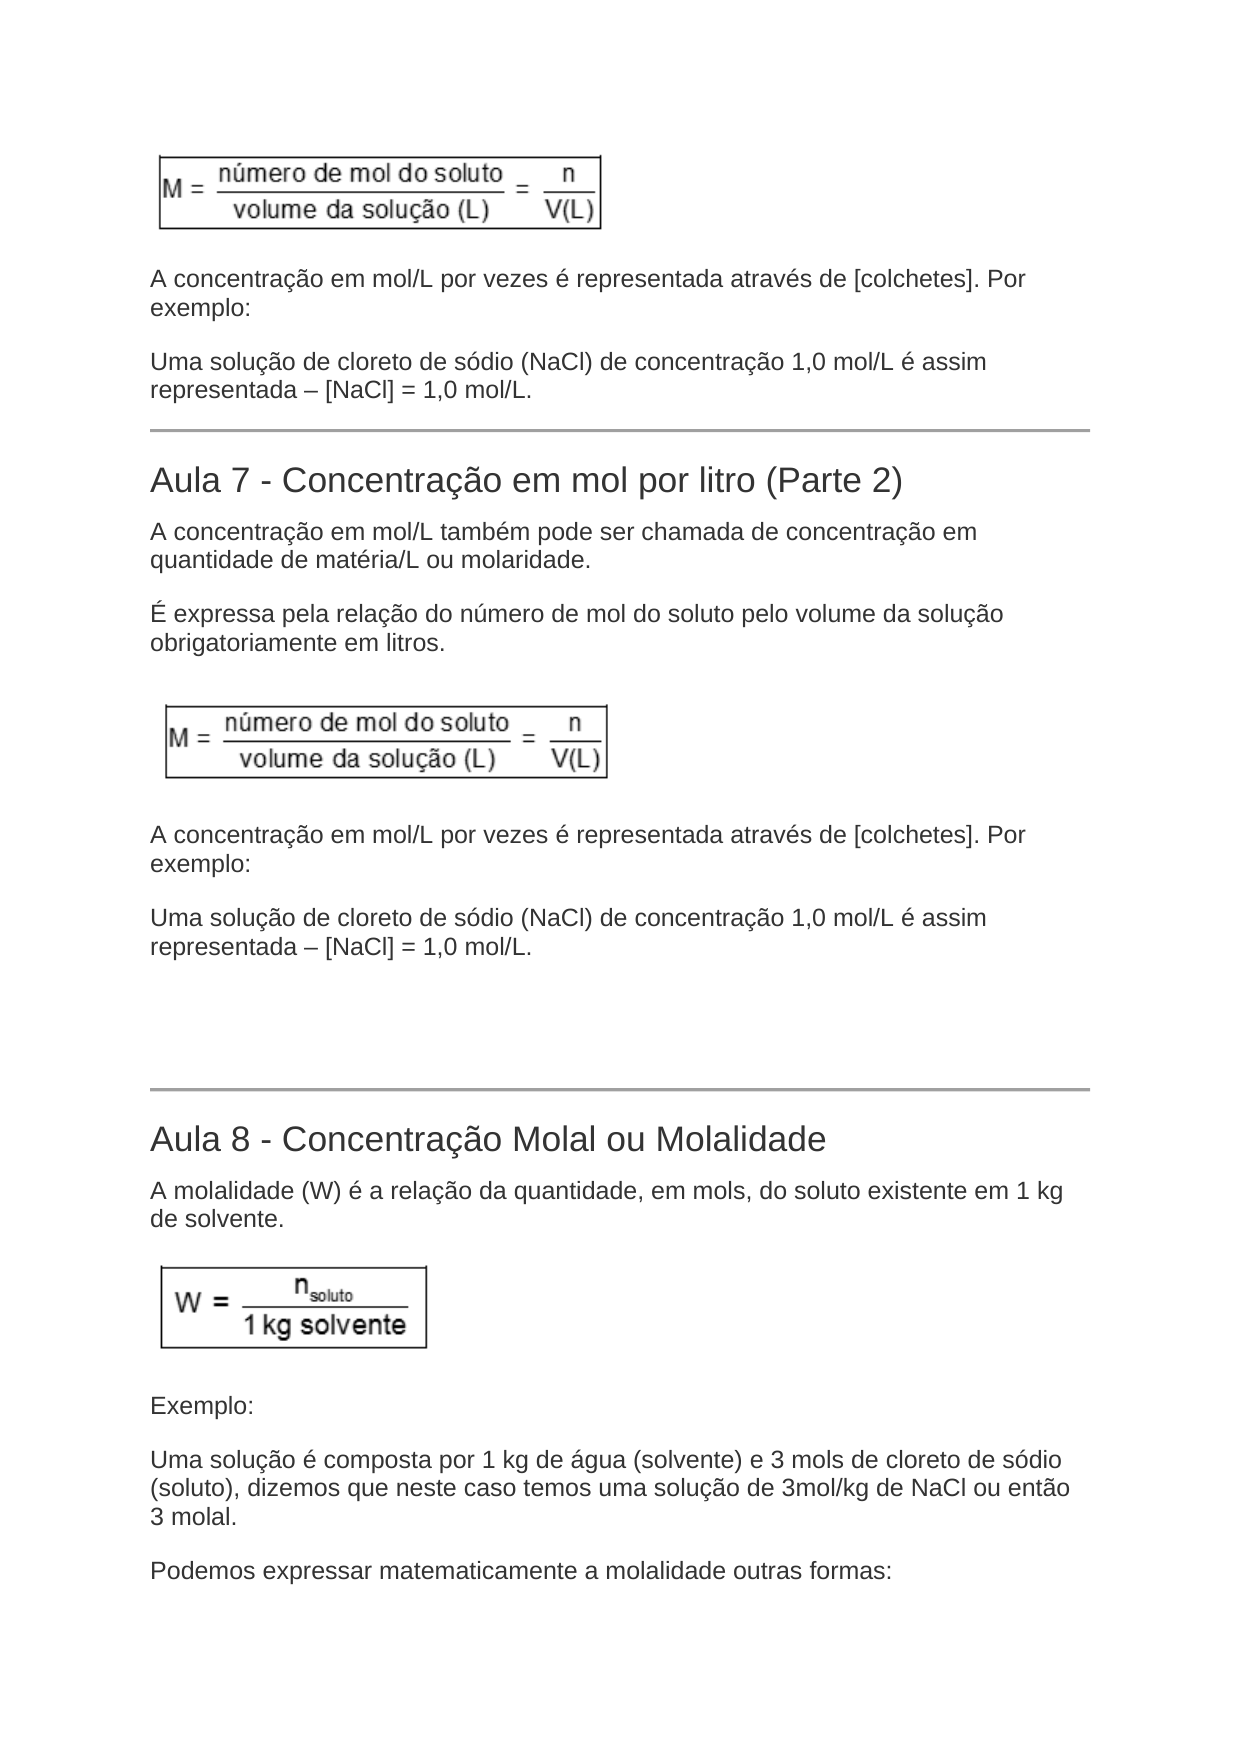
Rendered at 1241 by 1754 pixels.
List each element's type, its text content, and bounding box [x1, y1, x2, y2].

text A molalidade (W) é a relação da quantidade, em mols, do soluto existente em 1 kg de solvente. [150, 1176, 1090, 1233]
text A concentração em mol/L por vezes é representada através de [colchetes]. Por exemplo: [150, 821, 1090, 878]
picture [150, 681, 622, 796]
text Uma solução de cloreto de sódio (NaCl) de concentração 1,0 mol/L é assim representada – [NaCl] = 1,0 mol/L. [150, 347, 1090, 404]
subtitle Aula 7 - Concentração em mol por litro (Parte 2) [150, 459, 1090, 500]
picture [150, 1258, 443, 1366]
subtitle Aula 8 - Concentração Molal ou Molalidade [150, 1118, 1090, 1159]
text Podemos expressar matematicamente a molalidade outras formas: [150, 1556, 1090, 1585]
text É expressa pela relação do número de mol do soluto pelo volume da solução obrigatoriamente em litros. [150, 599, 1090, 656]
picture [150, 150, 611, 239]
text A concentração em mol/L também pode ser chamada de concentração em quantidade de matéria/L ou molaridade. [150, 516, 1090, 574]
text Exemplo: [150, 1391, 1090, 1420]
text Uma solução de cloreto de sódio (NaCl) de concentração 1,0 mol/L é assim representada – [NaCl] = 1,0 mol/L. [150, 903, 1090, 961]
text A concentração em mol/L por vezes é representada através de [colchetes]. Por exemplo: [150, 264, 1090, 322]
text Uma solução é composta por 1 kg de água (solvente) e 3 mols de cloreto de sódio (soluto), dizemos que neste caso temos uma solução de 3mol/kg de NaCl ou então 3 molal. [150, 1445, 1090, 1531]
